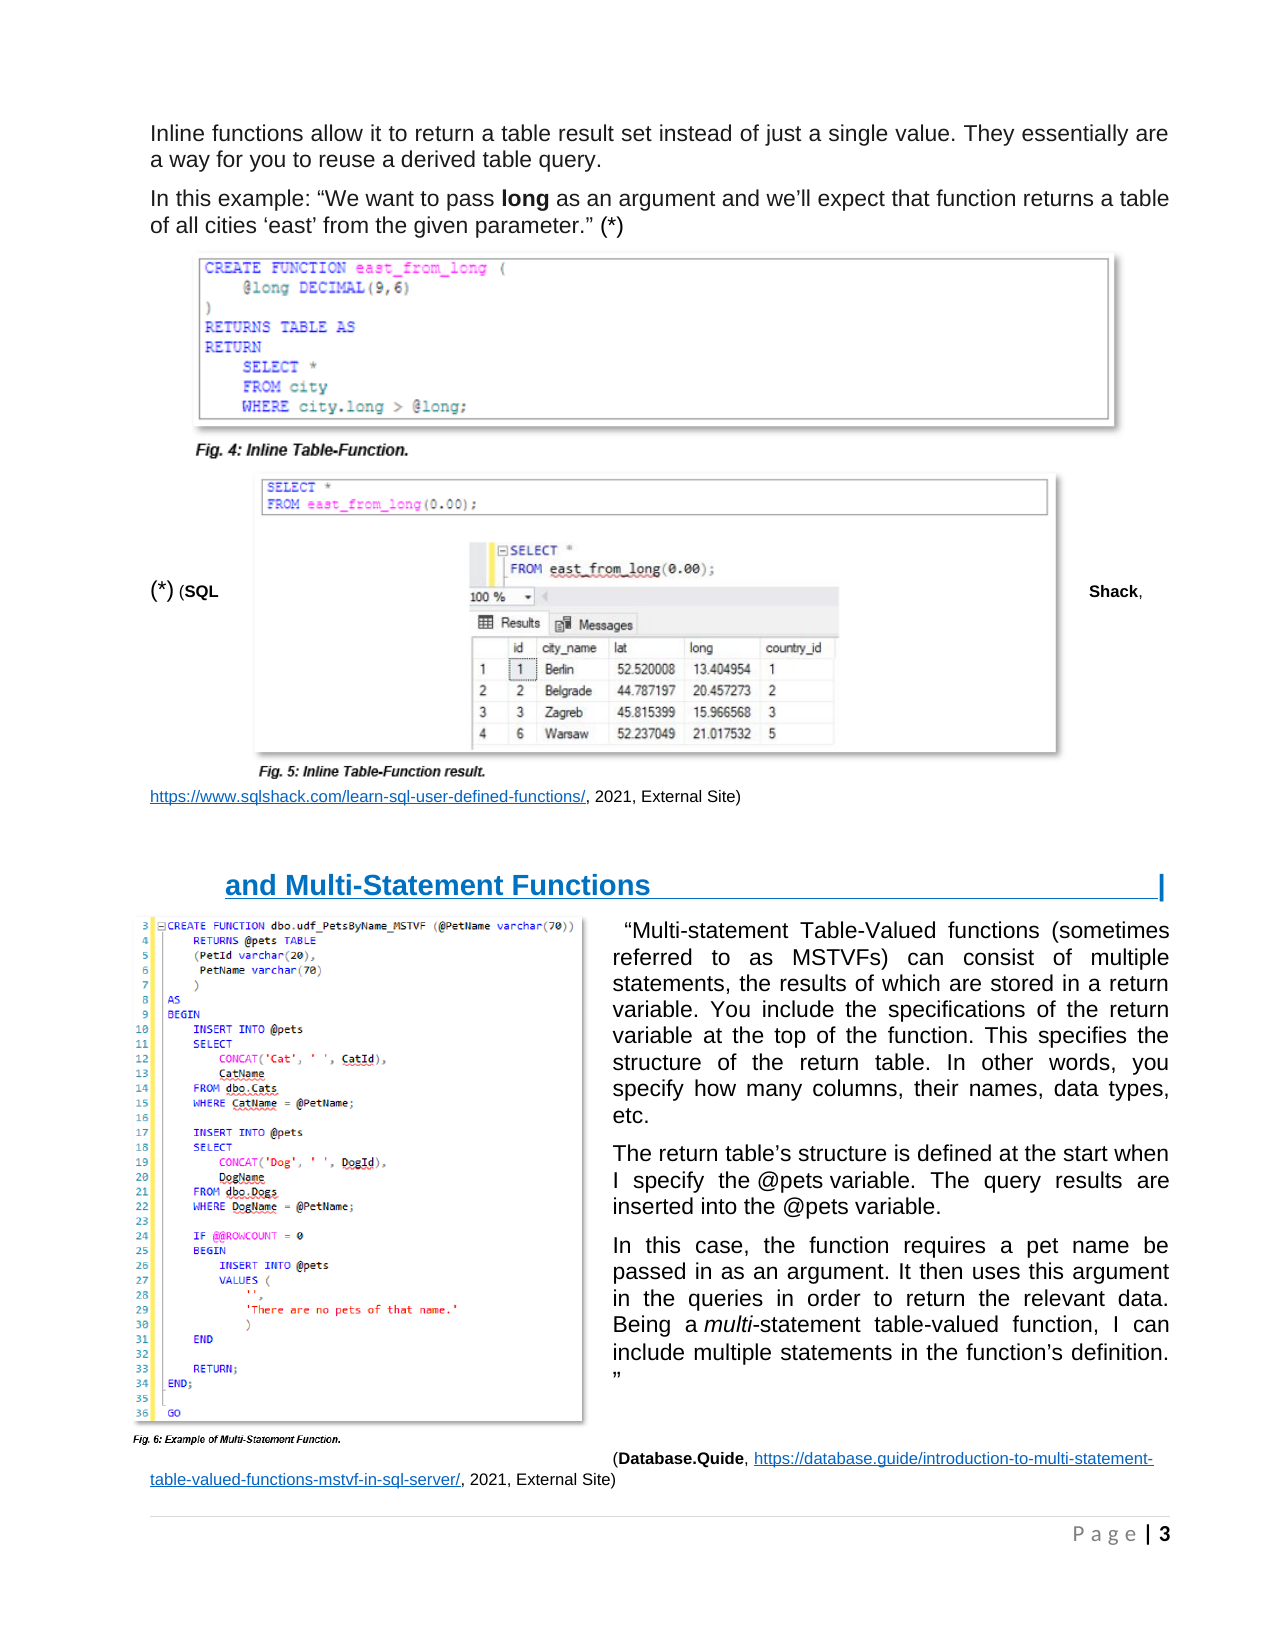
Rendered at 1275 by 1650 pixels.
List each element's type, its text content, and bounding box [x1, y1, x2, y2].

text In this example: “We want to pass long as an argument and we’ll expect that function returns a table of all cities ‘east’ from the given parameter.” (*) [150, 185, 1170, 238]
text In this case, the function requires a pet name be passed in as an argument. It then uses this argument in the queries in order to return the relevant data. Being a multi-statement table-valued function, I can include multiple statements in the function’s definition. ” [594, 1232, 1170, 1395]
picture [250, 470, 1071, 787]
text (*) (SQL Shack, https://www.sqlshack.com/learn-sql-user-defined-functions/, 2021, External Site) [150, 576, 1170, 806]
text “Multi-statement Table-Valued functions (sometimes referred to as MSTVFs) can consist of multiple statements, the results of which are stored in a return variable. You include the specifications of the return variable at the top of the function. This specifies the structure of the return table. In other words, you specify how many columns, their names, data types, etc. [594, 917, 1170, 1128]
picture [128, 912, 594, 1451]
text (Database.Quide, https://database.guide/introduction-to-multi-statement-table-valued-functions-mstvf-in-sql-server/, 2021, External Site) [150, 1449, 1170, 1488]
text and Multi-Statement Functions | [150, 868, 1170, 902]
text The return table’s structure is defined at the start when I specify the @pets variable. The query results are inserted into the @pets variable. [594, 1140, 1170, 1219]
picture [191, 249, 1129, 468]
text Inline functions allow it to return a table result set instead of just a single value. They essentially are a way for you to reuse a derived table query. [150, 120, 1170, 173]
